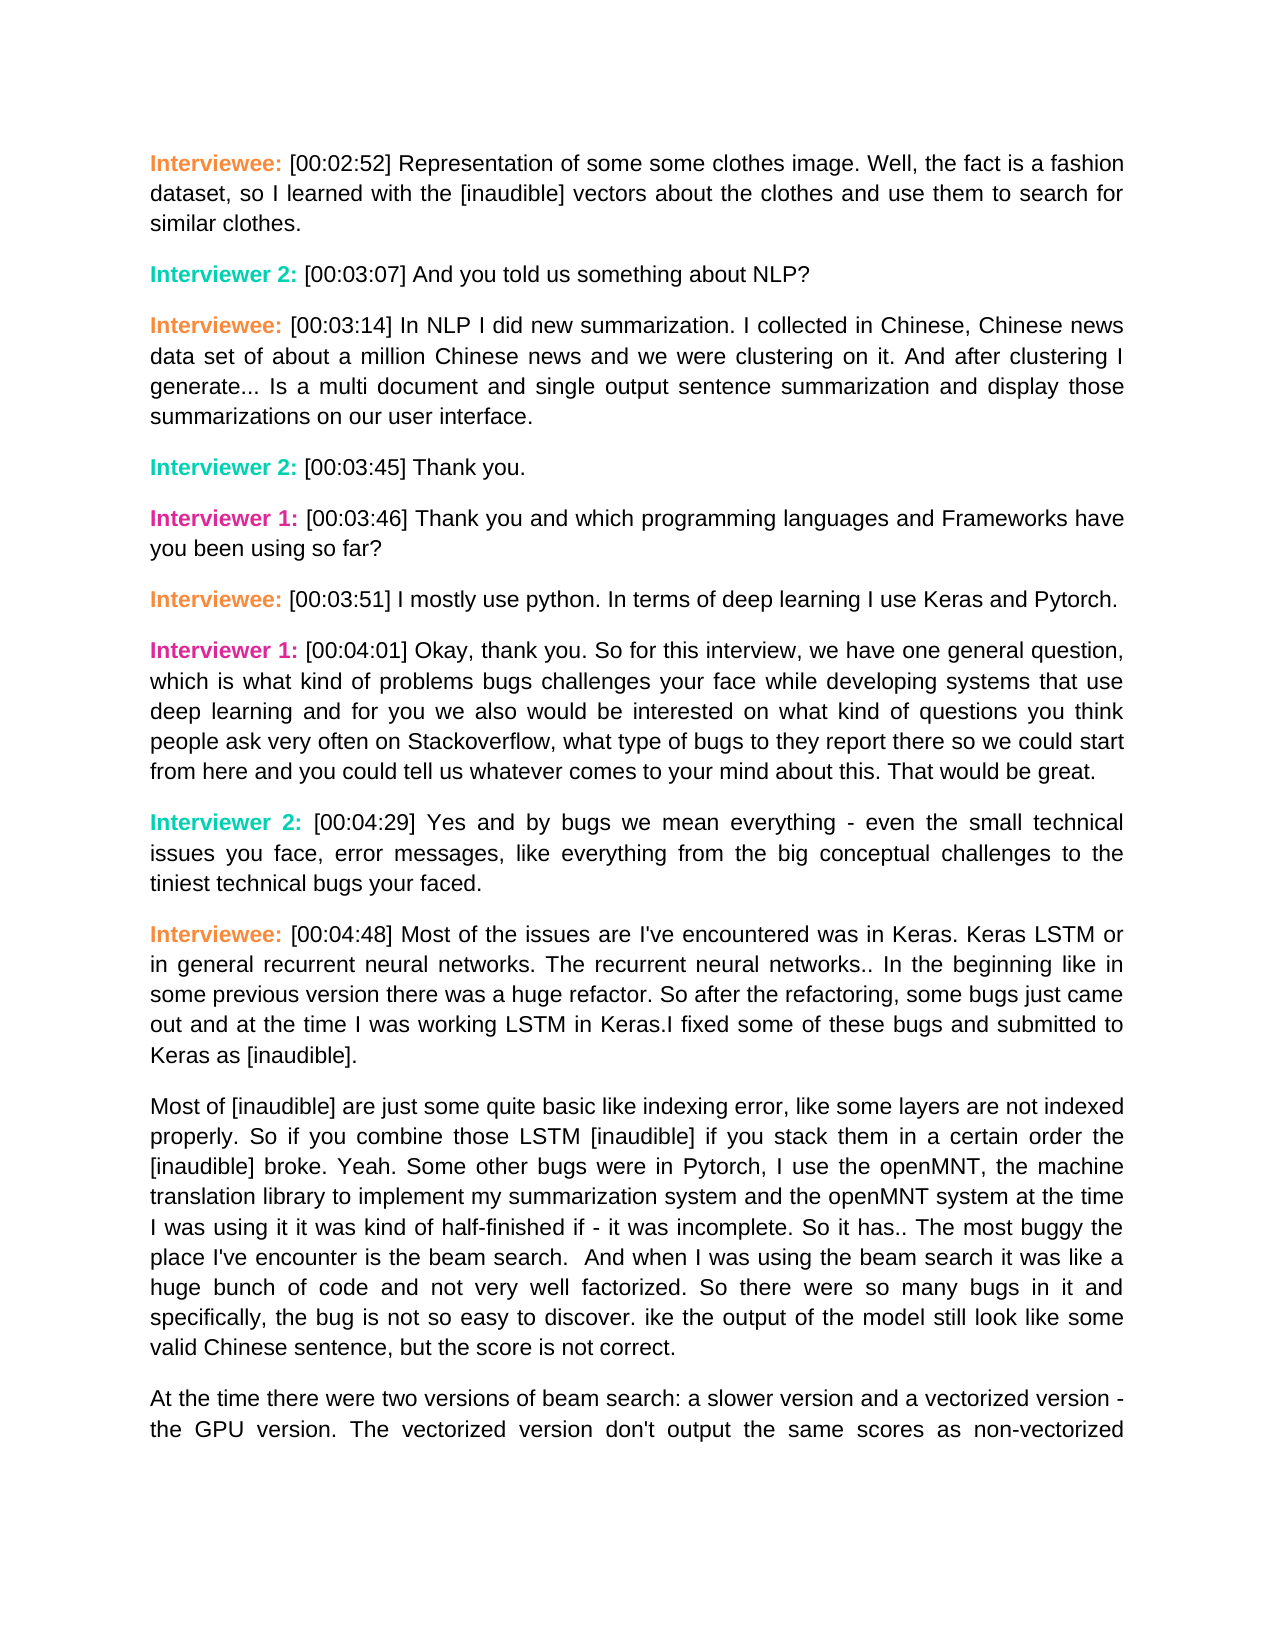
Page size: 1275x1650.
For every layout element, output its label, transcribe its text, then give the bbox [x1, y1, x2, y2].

text Interviewer 1: [00:03:46] Thank you and which programming languages and Frameworks have you been using so far? [150, 505, 1125, 562]
text Interviewer 2: [00:03:45] Thank you. [150, 454, 1125, 481]
text Interviewee: [00:04:48] Most of the issues are I've encountered was in Keras. Keras LSTM or in general recurrent neural networks. The recurrent neural networks.. In the beginning like in some previous version there was a huge refactor. So after the refactoring, some bugs just came out and at the time I was working LSTM in Keras.I fixed some of these bugs and submitted to Keras as [inaudible]. [150, 921, 1125, 1068]
text Interviewee: [00:03:51] I mostly use python. In terms of deep learning I use Keras and Pytorch. [150, 586, 1125, 613]
text Interviewee: [00:03:14] In NLP I did new summarization. I collected in Chinese, Chinese news data set of about a million Chinese news and we were clustering on it. And after clustering I generate... Is a multi document and single output sentence summarization and display those summarizations on our user interface. [150, 312, 1125, 429]
text Interviewer 2: [00:03:07] And you told us something about NLP? [150, 261, 1125, 288]
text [150, 1385, 1125, 1442]
text Interviewer 2: [00:04:29] Yes and by bugs we mean everything - even the small technical issues you face, error messages, like everything from the big conceptual challenges to the tiniest technical bugs your faced. [150, 809, 1125, 896]
text Interviewee: [00:02:52] Representation of some some clothes image. Well, the fact is a fashion dataset, so I learned with the [inaudible] vectors about the clothes and use them to search for similar clothes. [150, 150, 1125, 237]
text Most of [inaudible] are just some quite basic like indexing error, like some layers are not indexed properly. So if you combine those LSTM [inaudible] if you stack them in a certain order the [inaudible] broke. Yeah. Some other bugs were in Pytorch, I use the openMNT, the machine translation library to implement my summarization system and the openMNT system at the time I was using it it was kind of half-finished if - it was incomplete. So it has.. The most buggy the place I've encounter is the beam search. And when I was using the beam search it was like a huge bunch of code and not very well factorized. So there were so many bugs in it and specifically, the bug is not so easy to discover. ike the output of the model still look like some valid Chinese sentence, but the score is not correct. [150, 1093, 1125, 1361]
text Interviewer 1: [00:04:01] Okay, thank you. So for this interview, we have one general question, which is what kind of problems bugs challenges your face while developing systems that use deep learning and for you we also would be interested on what kind of questions you think people ask very often on Stackoverflow, what type of bugs to they report there so we could start from here and you could tell us whatever comes to your mind about this. That would be great. [150, 637, 1125, 785]
